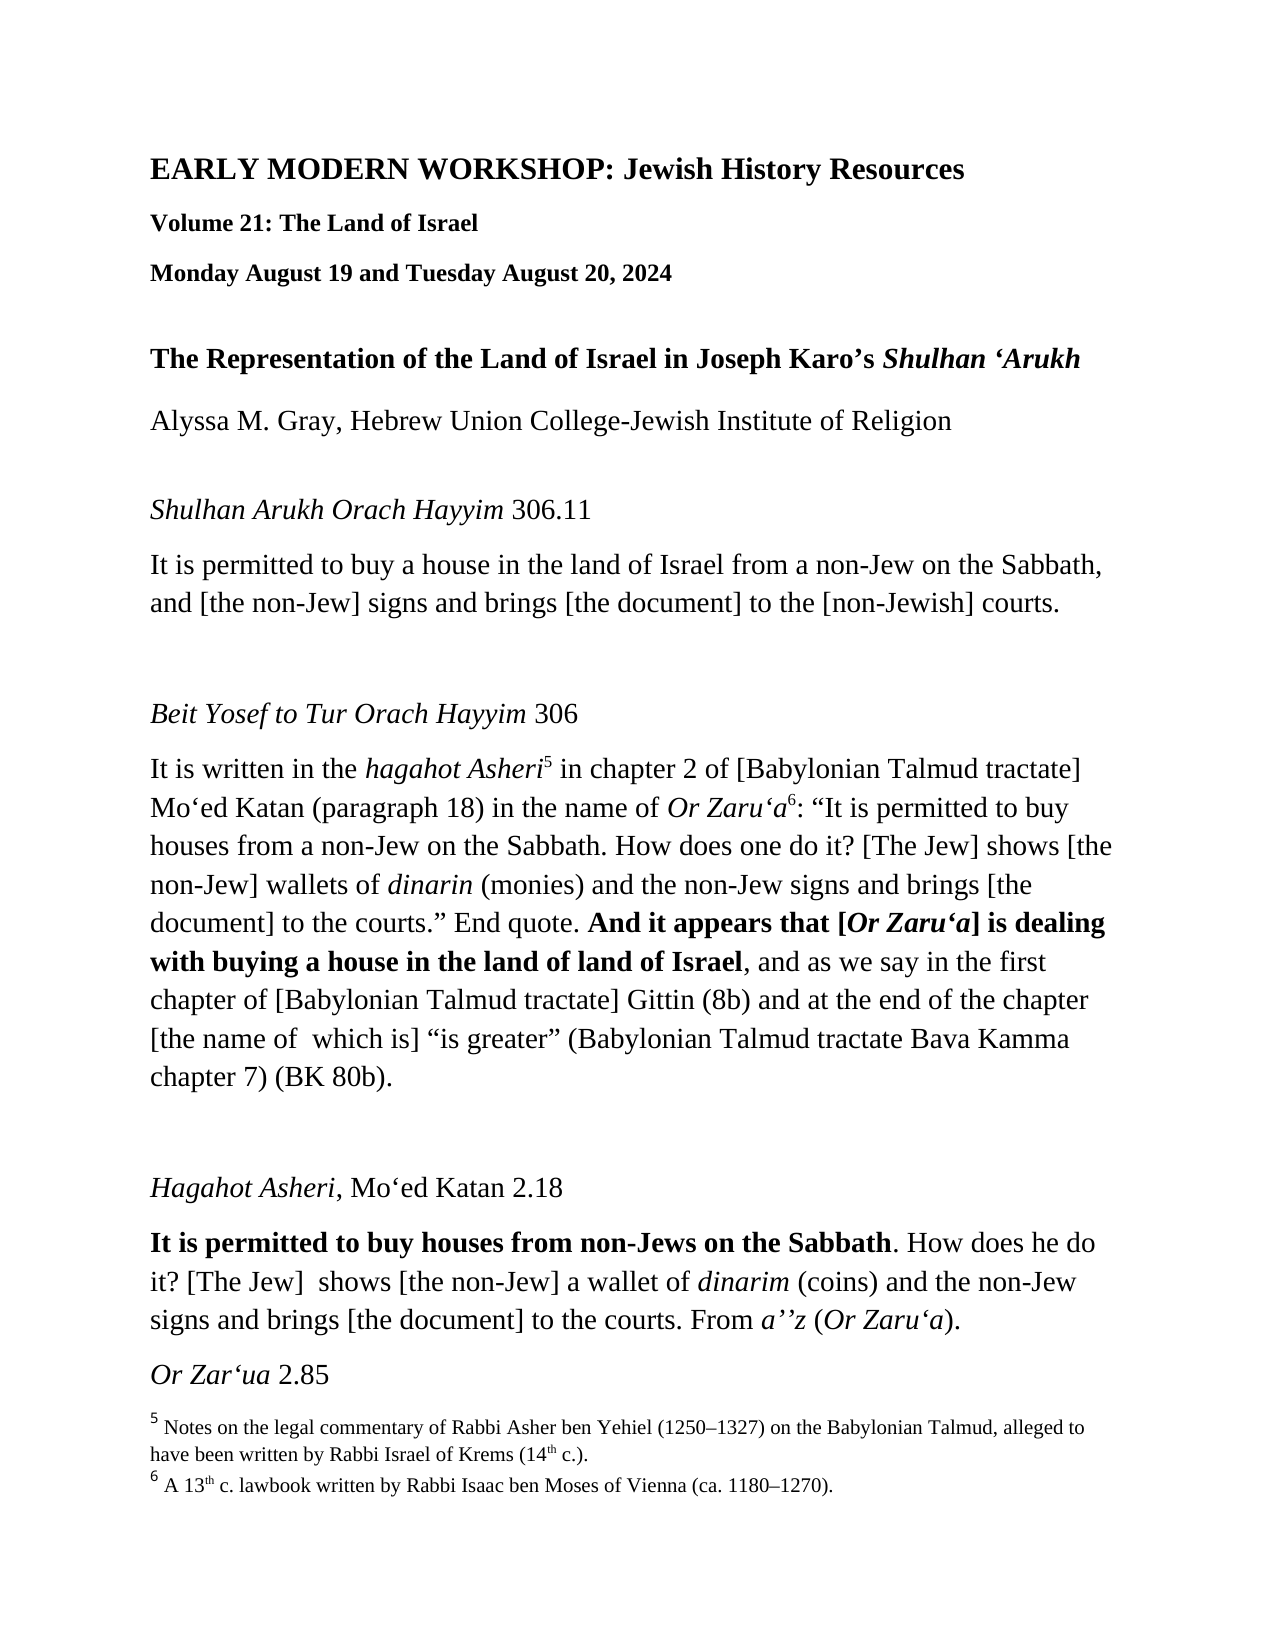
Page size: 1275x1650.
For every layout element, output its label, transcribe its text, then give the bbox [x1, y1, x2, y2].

text It is written in the hagahot Asheri in chapter 2 of [Babylonian Talmud tractate] Mo‘ed Katan (paragraph 18) in the name of Or Zaru‘a: “It is permitted to buy houses from a non-Jew on the Sabbath. How does one do it? [The Jew] shows [the non-Jew] wallets of dinarin (monies) and the non-Jew signs and brings [the document] to the courts.” End quote. And it appears that [Or Zaru‘a] is dealing with buying a house in the land of land of Israel, and as we say in the first chapter of [Babylonian Talmud tractate] Gittin (8b) and at the end of the chapter [the name of which is] “is greater” (Babylonian Talmud tractate Bava Kamma chapter 7) (BK 80b). [150, 751, 1125, 1093]
text Or Zar‘ua 2.85 [150, 1357, 1125, 1391]
text Alyssa M. Gray, Hebrew Union College-Jewish Institute of Religion [150, 403, 1125, 437]
text Monday August 19 and Tuesday August 20, 2024 [150, 258, 1125, 286]
text Hagahot Asheri, Mo‘ed Katan 2.18 [150, 1170, 1125, 1203]
text Shulhan Arukh Orach Hayyim 306.11 [150, 492, 1125, 525]
text The Representation of the Land of Israel in Joseph Karo’s Shulhan ‘Arukh [150, 341, 1125, 374]
text EARLY MODERN WORKSHOP: Jewish History Resources [150, 150, 1125, 186]
text It is permitted to buy houses from non-Jews on the Sabbath. How does he do it? [The Jew] shows [the non-Jew] a wallet of dinarim (coins) and the non-Jew signs and brings [the document] to the courts. From a’’z (Or Zaru‘a). [150, 1225, 1125, 1336]
text It is permitted to buy a house in the land of Israel from a non-Jew on the Sabbath, and [the non-Jew] signs and brings [the document] to the [non-Jewish] courts. [150, 547, 1125, 619]
text Beit Yosef to Tur Orach Hayyim 306 [150, 696, 1125, 729]
text Volume 21: The Land of Israel [150, 208, 1125, 237]
